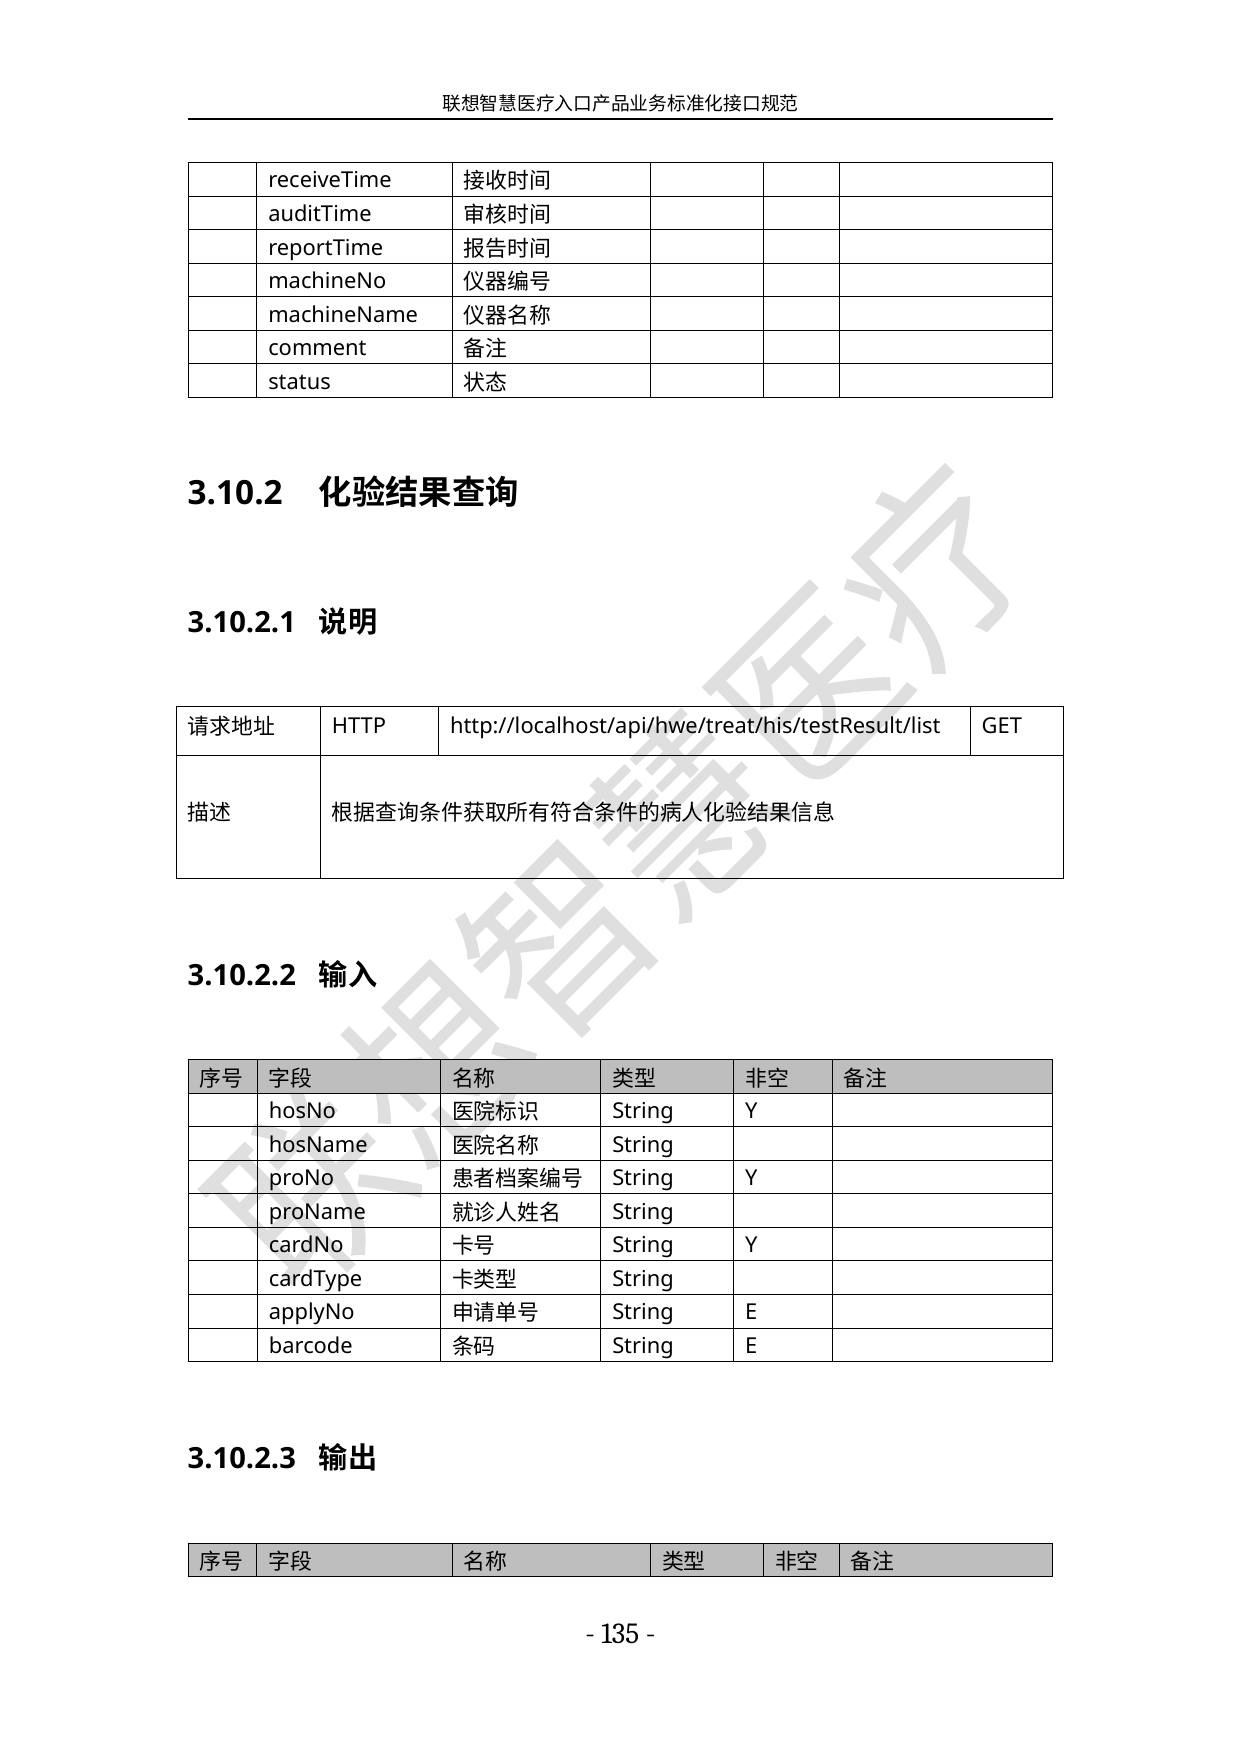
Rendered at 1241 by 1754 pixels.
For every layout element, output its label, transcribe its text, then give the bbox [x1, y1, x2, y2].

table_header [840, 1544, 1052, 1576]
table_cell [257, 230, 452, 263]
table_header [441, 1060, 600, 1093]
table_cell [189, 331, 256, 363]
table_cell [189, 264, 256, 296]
subtitle 化验结果查询 [187, 457, 1053, 522]
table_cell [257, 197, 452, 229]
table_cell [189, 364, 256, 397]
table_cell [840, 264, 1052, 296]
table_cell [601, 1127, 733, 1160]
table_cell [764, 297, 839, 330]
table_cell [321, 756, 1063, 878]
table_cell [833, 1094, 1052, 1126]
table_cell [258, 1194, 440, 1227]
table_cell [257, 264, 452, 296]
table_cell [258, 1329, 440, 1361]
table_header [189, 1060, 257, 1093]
subtitle 输出 [187, 1424, 1053, 1489]
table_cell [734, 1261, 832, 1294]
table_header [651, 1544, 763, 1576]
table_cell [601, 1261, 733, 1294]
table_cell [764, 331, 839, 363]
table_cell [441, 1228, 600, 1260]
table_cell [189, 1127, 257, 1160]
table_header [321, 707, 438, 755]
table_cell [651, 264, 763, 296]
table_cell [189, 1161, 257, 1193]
subtitle 输入 [187, 940, 1053, 1005]
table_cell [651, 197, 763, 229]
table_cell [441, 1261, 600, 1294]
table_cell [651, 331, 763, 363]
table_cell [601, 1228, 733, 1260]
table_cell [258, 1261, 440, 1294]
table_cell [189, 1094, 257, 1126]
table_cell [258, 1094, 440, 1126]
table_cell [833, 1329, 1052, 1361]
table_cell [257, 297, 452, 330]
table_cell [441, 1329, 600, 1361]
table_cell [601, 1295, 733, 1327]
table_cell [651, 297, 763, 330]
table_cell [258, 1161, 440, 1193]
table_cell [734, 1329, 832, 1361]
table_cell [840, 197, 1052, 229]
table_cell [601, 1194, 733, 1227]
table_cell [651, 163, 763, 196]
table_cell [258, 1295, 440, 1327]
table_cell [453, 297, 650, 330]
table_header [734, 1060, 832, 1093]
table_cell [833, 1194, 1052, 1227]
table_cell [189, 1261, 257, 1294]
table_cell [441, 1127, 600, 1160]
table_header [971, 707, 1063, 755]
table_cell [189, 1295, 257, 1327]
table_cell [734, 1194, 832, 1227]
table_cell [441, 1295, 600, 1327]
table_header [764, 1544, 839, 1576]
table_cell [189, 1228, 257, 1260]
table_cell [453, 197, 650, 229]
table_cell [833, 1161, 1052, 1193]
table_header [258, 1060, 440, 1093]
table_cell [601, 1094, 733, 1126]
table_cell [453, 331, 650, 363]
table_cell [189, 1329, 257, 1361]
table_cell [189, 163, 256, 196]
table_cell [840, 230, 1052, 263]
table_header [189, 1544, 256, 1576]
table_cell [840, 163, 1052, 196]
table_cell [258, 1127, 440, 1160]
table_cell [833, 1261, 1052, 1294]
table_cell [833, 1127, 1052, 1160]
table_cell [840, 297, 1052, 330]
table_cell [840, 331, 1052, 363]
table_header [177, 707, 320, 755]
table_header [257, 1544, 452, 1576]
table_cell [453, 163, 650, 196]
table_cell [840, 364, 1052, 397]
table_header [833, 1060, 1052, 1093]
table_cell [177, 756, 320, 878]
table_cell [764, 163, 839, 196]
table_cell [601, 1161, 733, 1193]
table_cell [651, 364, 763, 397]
subtitle 说明 [187, 587, 1053, 652]
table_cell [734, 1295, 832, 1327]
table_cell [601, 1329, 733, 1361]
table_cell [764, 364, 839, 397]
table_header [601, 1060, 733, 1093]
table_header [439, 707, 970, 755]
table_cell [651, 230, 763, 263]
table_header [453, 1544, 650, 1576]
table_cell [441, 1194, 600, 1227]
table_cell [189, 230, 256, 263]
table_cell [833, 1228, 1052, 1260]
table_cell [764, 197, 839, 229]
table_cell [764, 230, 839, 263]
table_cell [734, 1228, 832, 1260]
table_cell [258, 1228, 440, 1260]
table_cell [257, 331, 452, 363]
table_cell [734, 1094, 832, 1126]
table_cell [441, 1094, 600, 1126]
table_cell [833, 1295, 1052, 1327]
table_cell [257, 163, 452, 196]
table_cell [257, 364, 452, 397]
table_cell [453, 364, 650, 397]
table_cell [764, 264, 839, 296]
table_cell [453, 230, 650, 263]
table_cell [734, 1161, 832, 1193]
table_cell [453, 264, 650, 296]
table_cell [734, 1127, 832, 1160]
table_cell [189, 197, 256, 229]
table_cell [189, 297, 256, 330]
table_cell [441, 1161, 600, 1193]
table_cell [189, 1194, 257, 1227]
